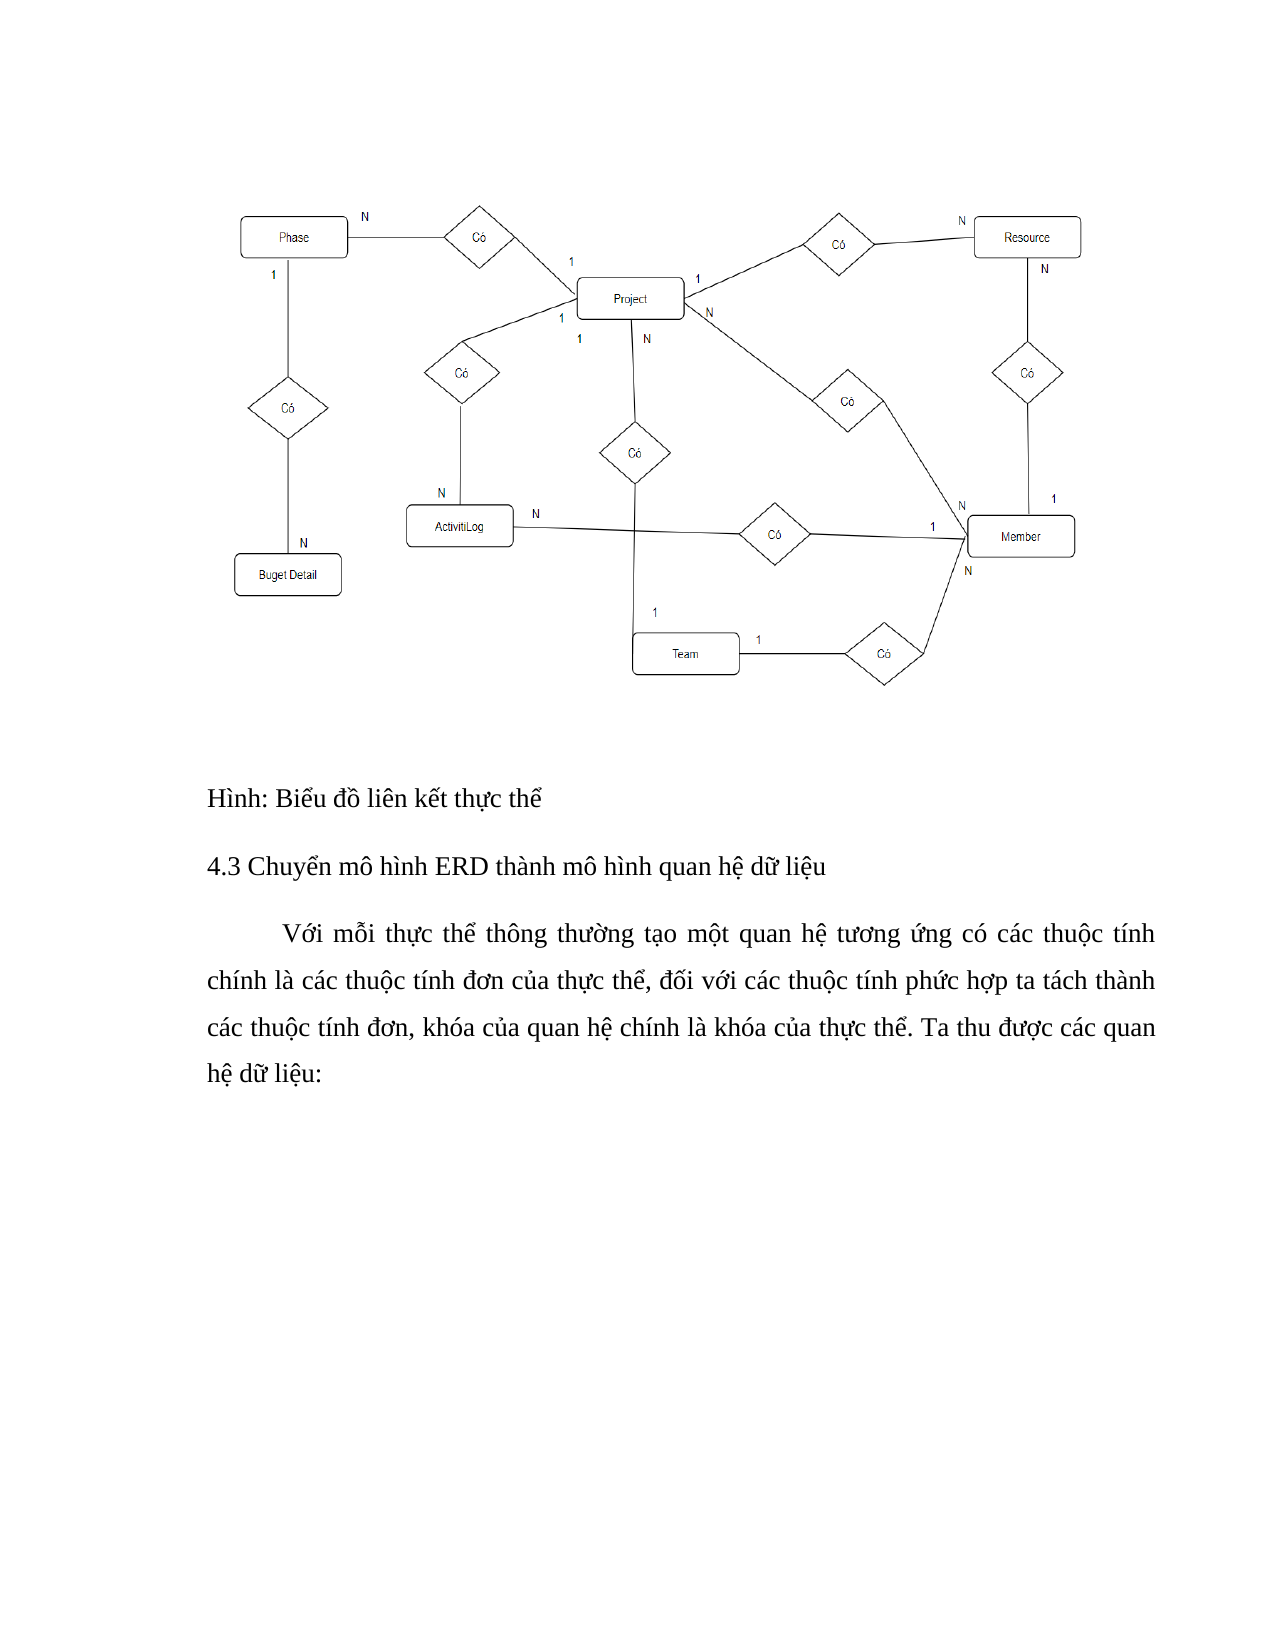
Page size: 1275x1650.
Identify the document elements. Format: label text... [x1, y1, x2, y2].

picture [206, 147, 1157, 748]
text 4.3 Chuyển mô hình ERD thành mô hình quan hệ dữ liệu [207, 850, 1157, 881]
text Với mỗi thực thể thông thường tạo một quan hệ tương ứng có các thuộc tính chính là các thuộc tính đơn của thực thể, đối với các thuộc tính phức hợp ta tách thành các thuộc tính đơn, khóa của quan hệ chính là khóa của thực thể. Ta thu được các quan hệ dữ liệu: [207, 917, 1157, 1089]
text Hình: Biểu đồ liên kết thực thể [207, 782, 1157, 814]
